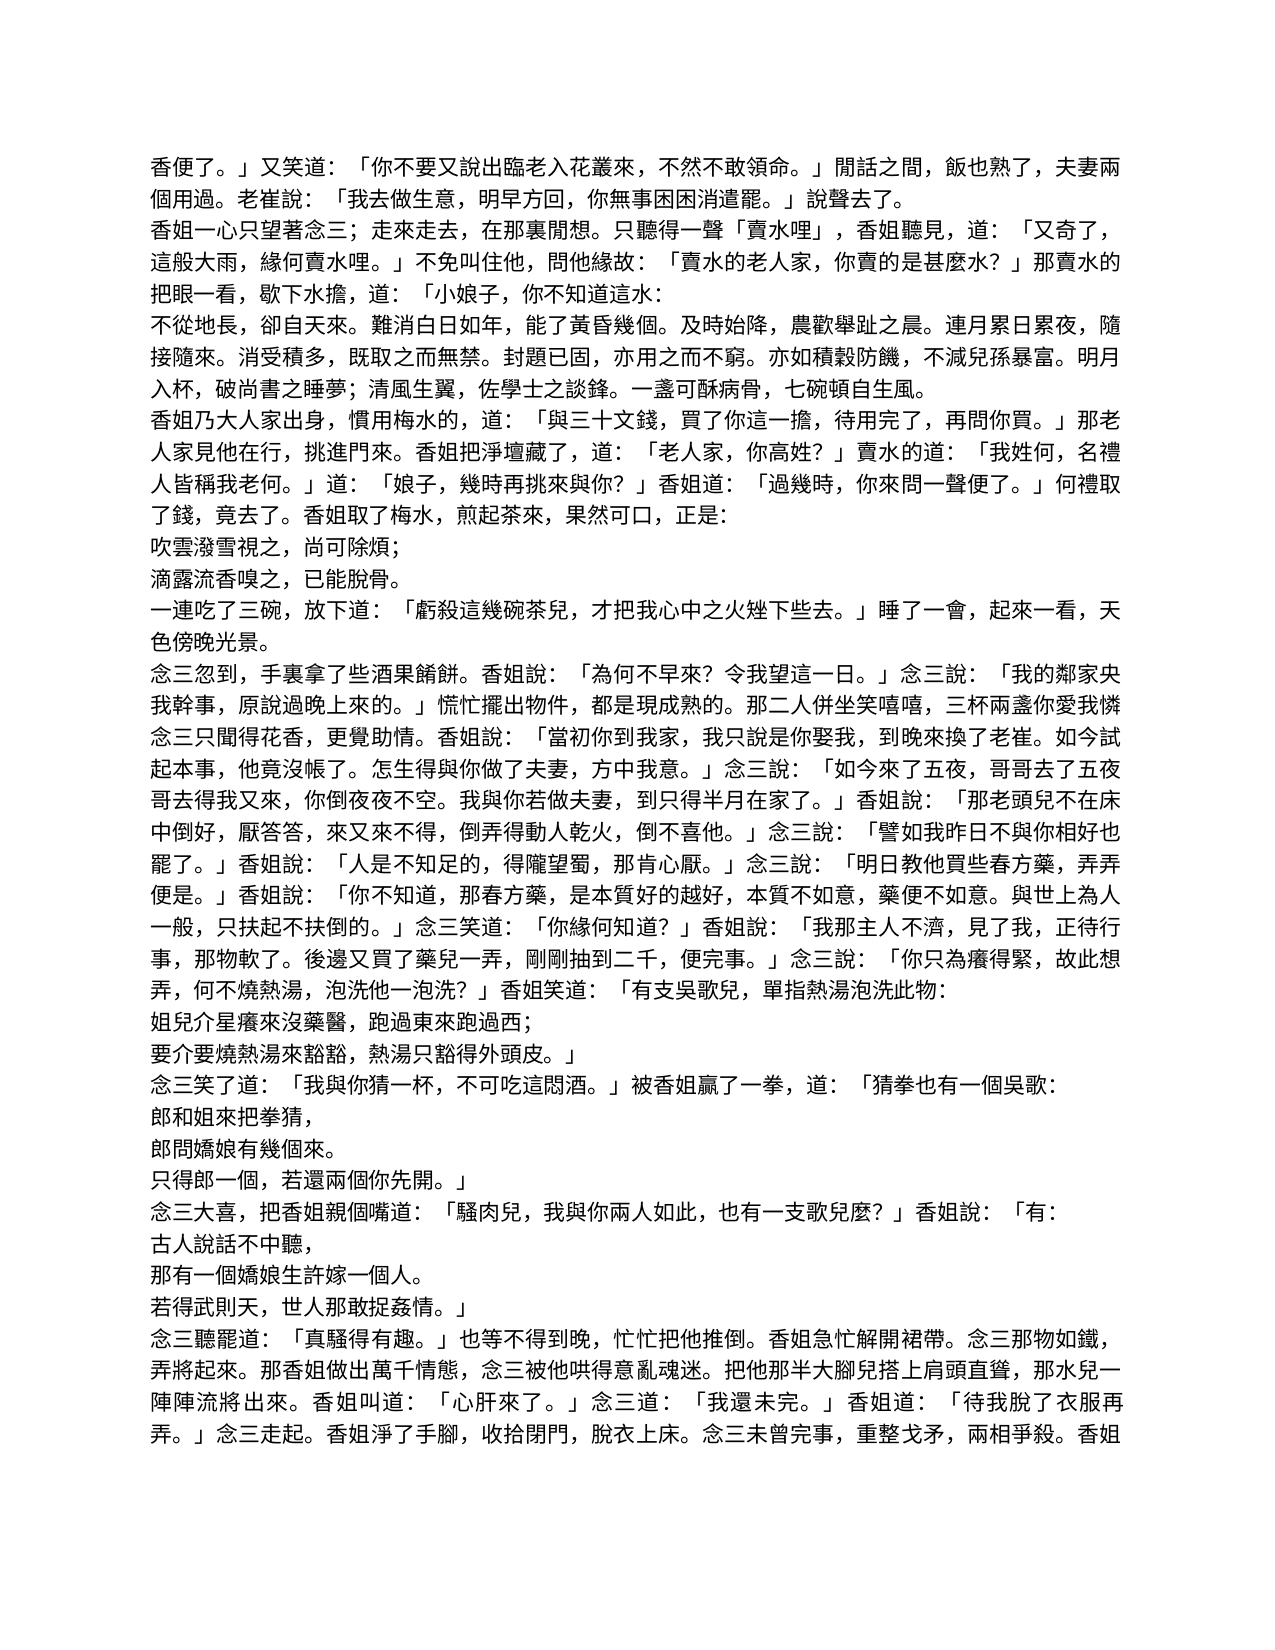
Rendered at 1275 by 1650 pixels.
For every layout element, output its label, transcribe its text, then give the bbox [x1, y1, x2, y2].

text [150, 1322, 1125, 1448]
text 姐兒介星癢來沒藥醫，跑過東來跑過西； [150, 1005, 1125, 1037]
text 若得武則天，世人那敢捉姦情。」 [150, 1290, 1125, 1322]
text 一連吃了三碗，放下道：「虧殺這幾碗茶兒，才把我心中之火矬下些去。」睡了一會，起來一看，天色傍晚光景。 [150, 593, 1125, 657]
text 不從地長，卻自天來。難消白日如年，能了黃昏幾個。及時始降，農歡舉趾之晨。連月累日累夜，隨接隨來。消受積多，既取之而無禁。封題已固，亦用之而不窮。亦如積穀防饑，不減兒孫暴富。明月入杯，破尚書之睡夢；清風生翼，佐學士之談鋒。一盞可酥病骨，七碗頓自生風。 [150, 308, 1125, 403]
text 古人說話不中聽， [150, 1227, 1125, 1258]
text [150, 150, 1125, 213]
text 香姐一心只望著念三；走來走去，在那裏閒想。只聽得一聲「賣水哩」，香姐聽見，道：「又奇了，這般大雨，緣何賣水哩。」不免叫住他，問他緣故：「賣水的老人家，你賣的是甚麼水？」那賣水的把眼一看，歇下水擔，道：「小娘子，你不知道這水： [150, 213, 1125, 308]
text 要介要燒熱湯來豁豁，熱湯只豁得外頭皮。」 [150, 1037, 1125, 1068]
text 念三大喜，把香姐親個嘴道：「騷肉兒，我與你兩人如此，也有一支歌兒麼？」香姐說：「有： [150, 1195, 1125, 1227]
text 吹雲潑雪視之，尚可除煩； [150, 530, 1125, 562]
text 只得郎一個，若還兩個你先開。」 [150, 1163, 1125, 1195]
text 念三笑了道：「我與你猜一杯，不可吃這悶酒。」被香姐贏了一拳，道：「猜拳也有一個吳歌： [150, 1068, 1125, 1100]
text 那有一個嬌娘生許嫁一個人。 [150, 1258, 1125, 1290]
text 郎和姐來把拳猜， [150, 1100, 1125, 1132]
text 滴露流香嗅之，已能脫骨。 [150, 562, 1125, 593]
text 郎問嬌娘有幾個來。 [150, 1132, 1125, 1163]
text 香姐乃大人家出身，慣用梅水的，道：「與三十文錢，買了你這一擔，待用完了，再問你買。」那老人家見他在行，挑進門來。香姐把淨壇藏了，道：「老人家，你高姓？」賣水的道：「我姓何，名禮，人皆稱我老何。」道：「娘子，幾時再挑來與你？」香姐道：「過幾時，你來問一聲便了。」何禮取了錢，竟去了。香姐取了梅水，煎起茶來，果然可口，正是： [150, 403, 1125, 530]
text 念三忽到，手裏拿了些酒果餚餅。香姐說：「為何不早來？令我望這一日。」念三說：「我的鄰家央我幹事，原說過晚上來的。」慌忙擺出物件，都是現成熟的。那二人併坐笑嘻嘻，三杯兩盞你愛我憐。念三只聞得花香，更覺助情。香姐說：「當初你到我家，我只說是你娶我，到晚來換了老崔。如今試起本事，他竟沒帳了。怎生得與你做了夫妻，方中我意。」念三說：「如今來了五夜，哥哥去了五夜。哥去得我又來，你倒夜夜不空。我與你若做夫妻，到只得半月在家了。」香姐說：「那老頭兒不在床中倒好，厭答答，來又來不得，倒弄得動人乾火，倒不喜他。」念三說：「譬如我昨日不與你相好也罷了。」香姐說：「人是不知足的，得隴望蜀，那肯心厭。」念三說：「明日教他買些春方藥，弄弄便是。」香姐說：「你不知道，那春方藥，是本質好的越好，本質不如意，藥便不如意。與世上為人一般，只扶起不扶倒的。」念三笑道：「你緣何知道？」香姐說：「我那主人不濟，見了我，正待行事，那物軟了。後邊又買了藥兒一弄，剛剛抽到二千，便完事。」念三說：「你只為癢得緊，故此想弄，何不燒熱湯，泡洗他一泡洗？」香姐笑道：「有支吳歌兒，單指熱湯泡洗此物： [150, 657, 1125, 1005]
